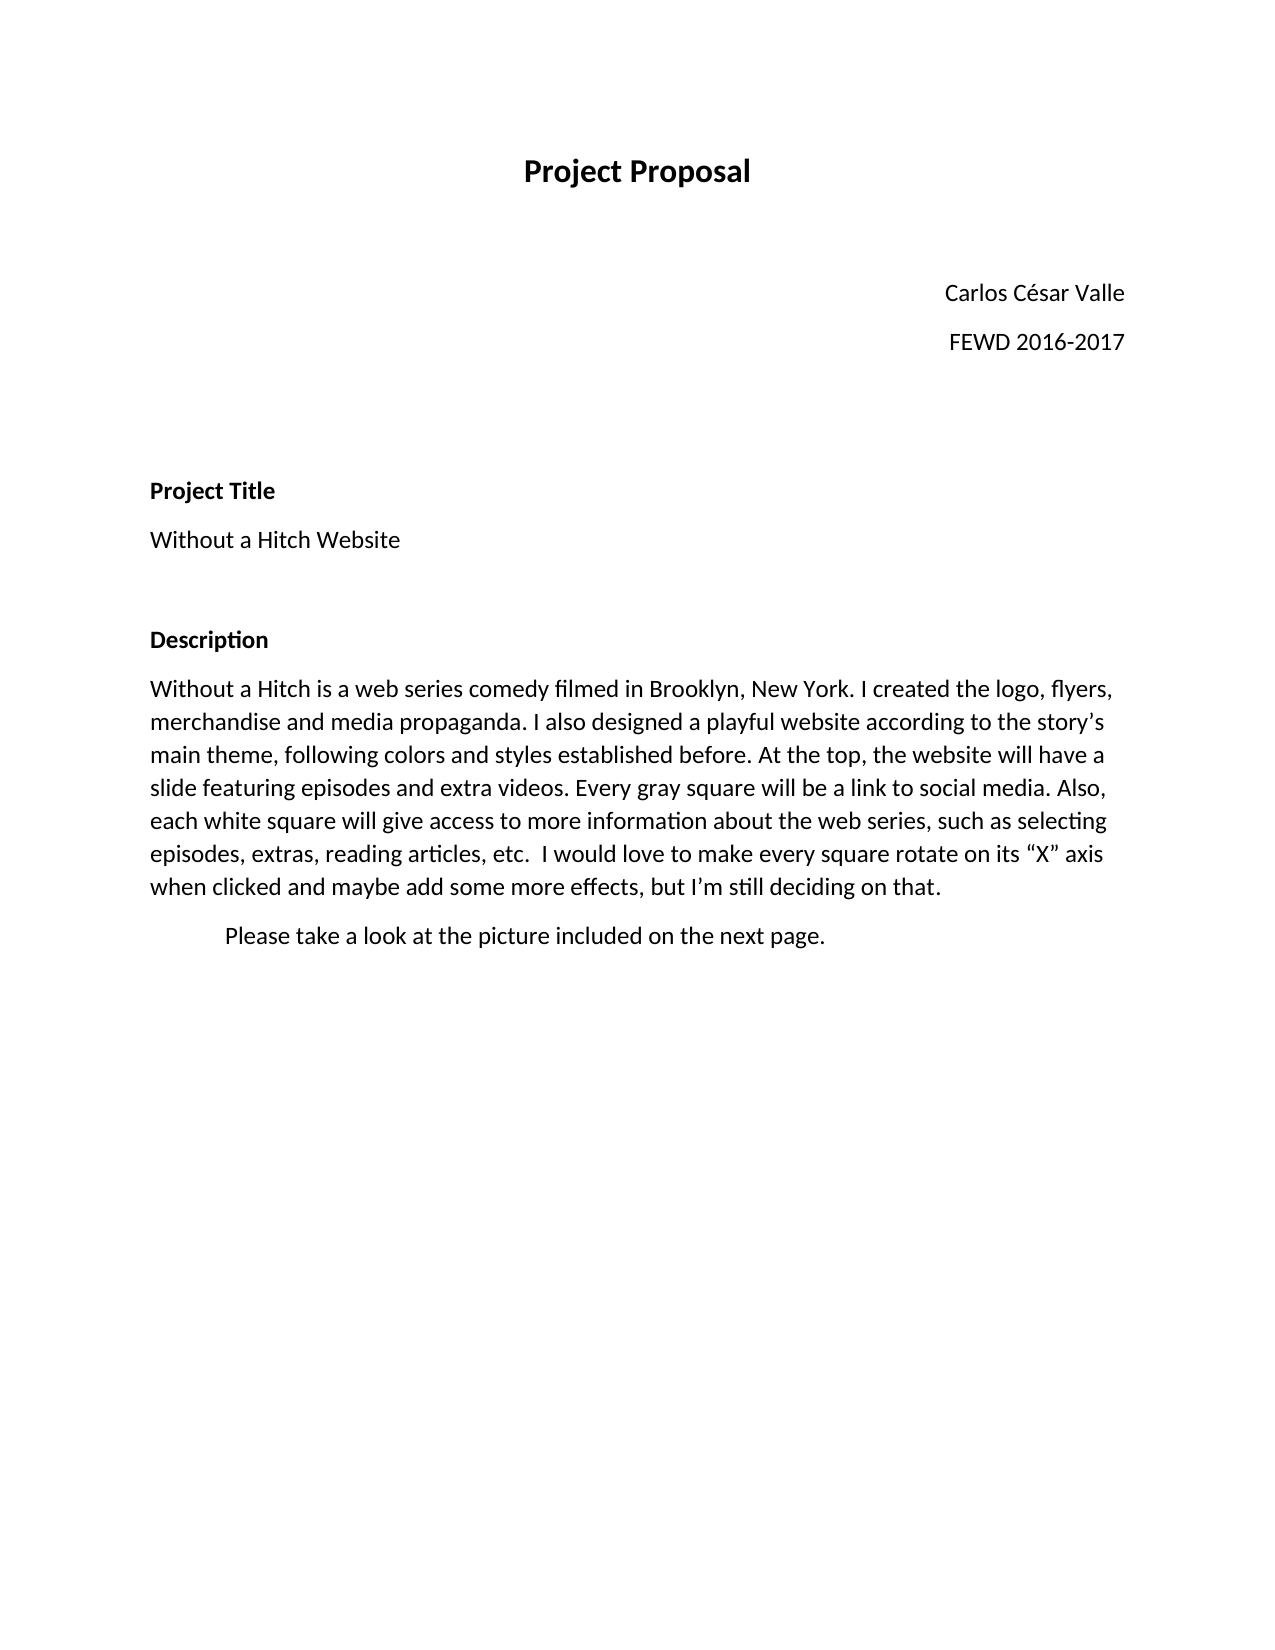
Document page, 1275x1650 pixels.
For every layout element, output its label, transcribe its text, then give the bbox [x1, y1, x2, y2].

text Carlos César Valle [150, 277, 1125, 307]
text Project Title [150, 475, 1125, 506]
text Description [150, 624, 1125, 654]
text Please take a look at the picture included on the next page. [150, 921, 1125, 951]
text Without a Hitch is a web series comedy filmed in Brooklyn, New York. I created the logo, flyers, merchandise and media propaganda. I also designed a playful website according to the story’s main theme, following colors and styles established before. At the top, the website will have a slide featuring episodes and extra videos. Every gray square will be a link to social media. Also, each white square will give access to more information about the web series, such as selecting episodes, extras, reading articles, etc. I would love to make every square rotate on its “X” axis when clicked and maybe add some more effects, but I’m still deciding on that. [150, 673, 1125, 901]
text Project Proposal [150, 150, 1125, 191]
text FEWD 2016-2017 [150, 326, 1125, 357]
text Without a Hitch Website [150, 525, 1125, 555]
